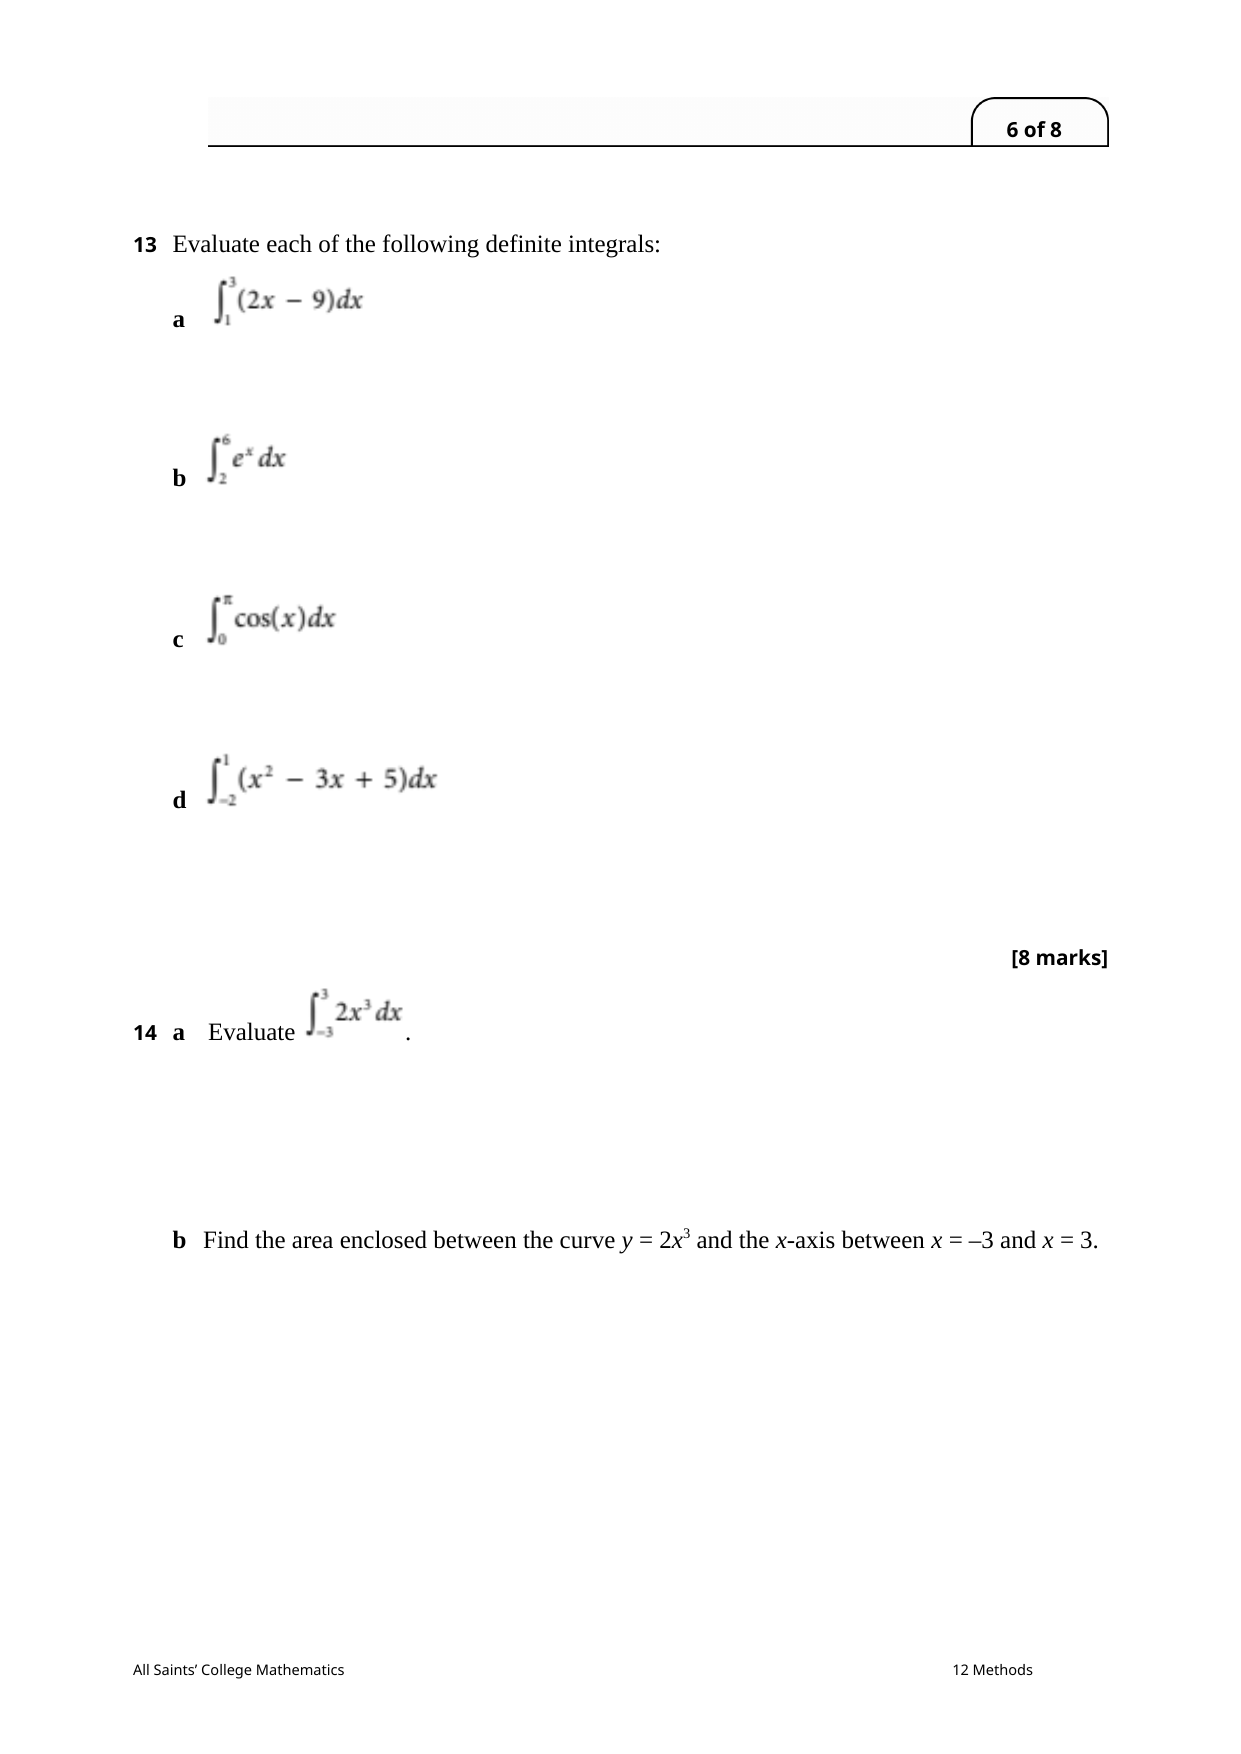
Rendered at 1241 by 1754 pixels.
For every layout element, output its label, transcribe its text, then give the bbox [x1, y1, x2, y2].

text [8 marks] [133, 943, 1108, 971]
text c [172, 588, 1108, 653]
text b [172, 429, 1108, 492]
picture [208, 97, 1109, 147]
text a [172, 271, 1108, 333]
text 14 a Evaluate . [133, 984, 1108, 1046]
text d [172, 749, 1108, 814]
text 13 Evaluate each of the following definite integrals: [133, 229, 1108, 259]
text b Find the area enclosed between the curve y = 2x3 and the x-axis between x = –3 and x = 3. [172, 1225, 1108, 1254]
